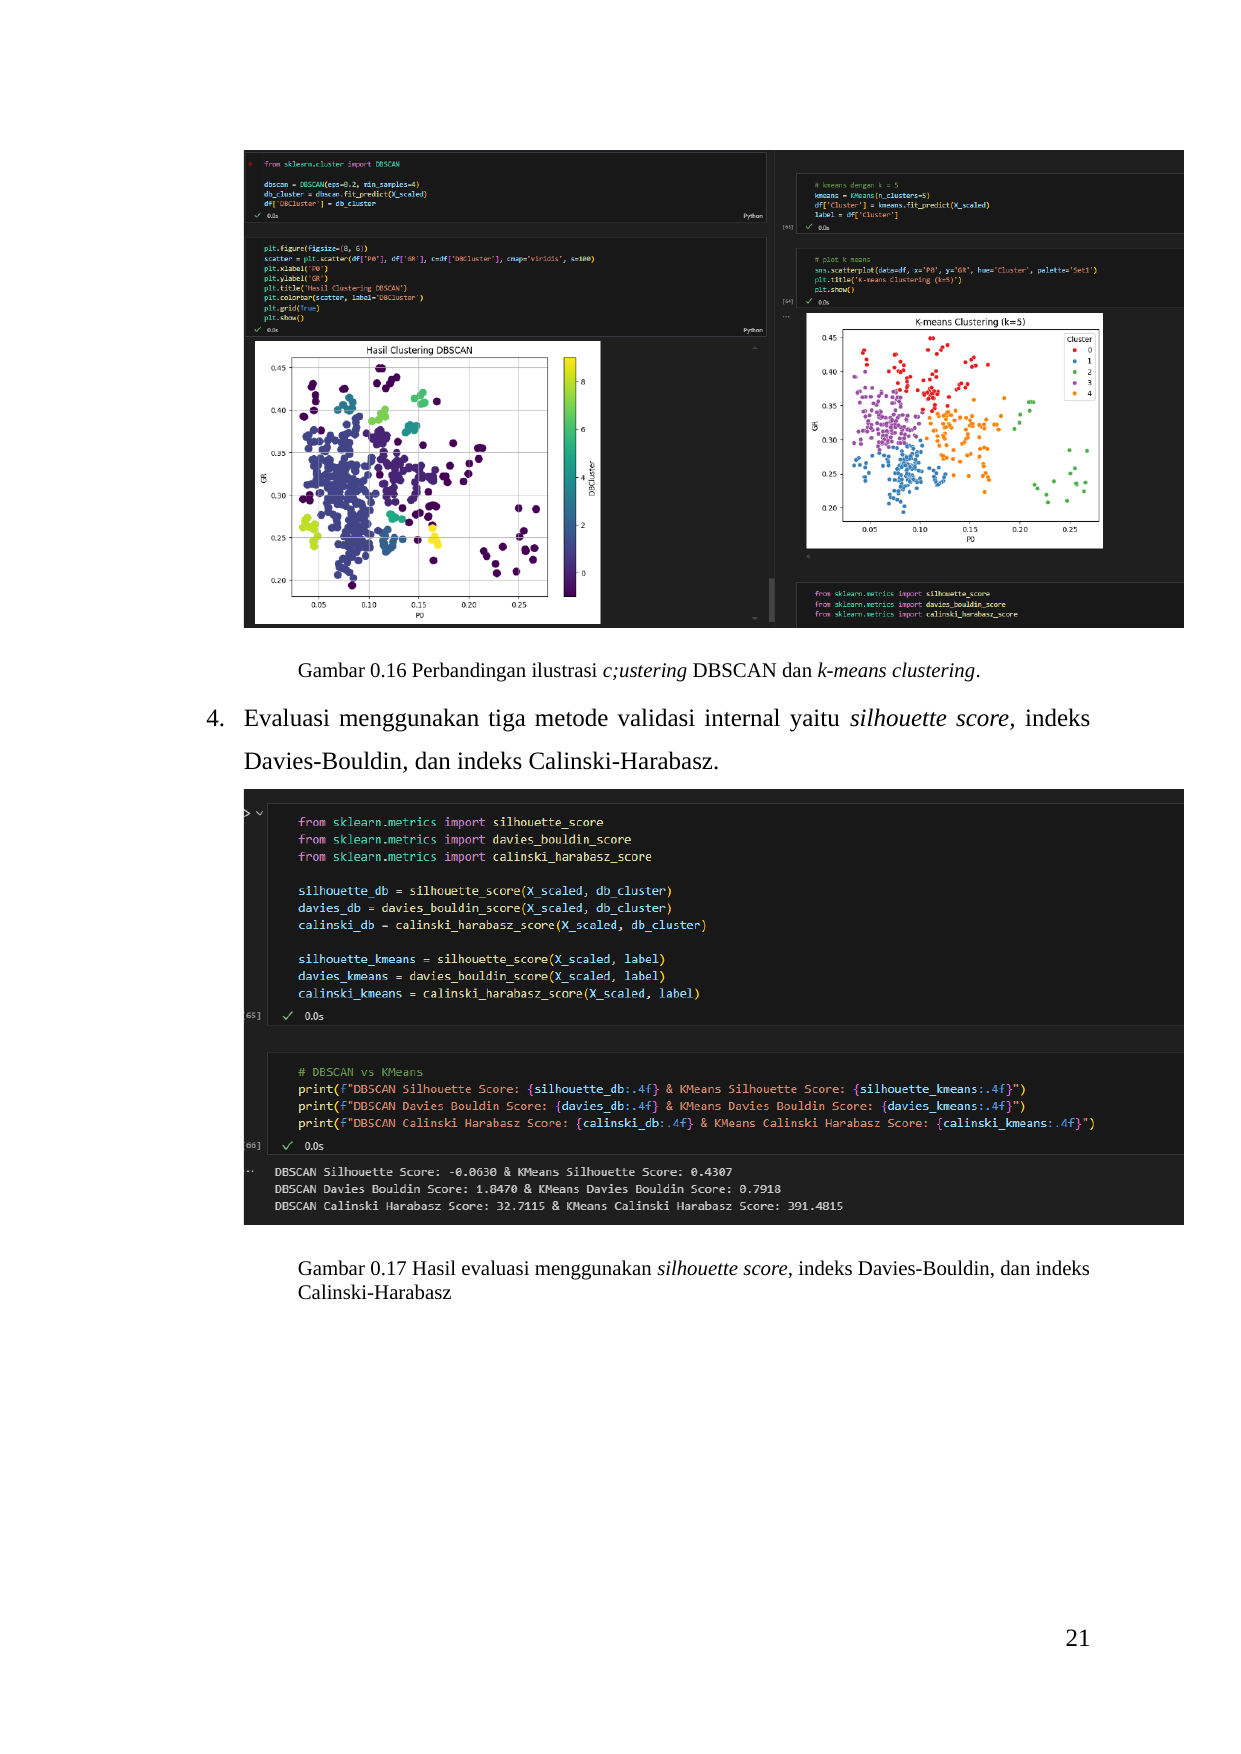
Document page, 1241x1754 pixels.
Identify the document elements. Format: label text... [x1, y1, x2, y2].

picture [243, 150, 1184, 628]
picture [243, 789, 1184, 1225]
list Evaluasi menggunakan tiga metode validasi internal yaitu silhouette score, indeks Davies-Bouldin, dan indeks Calinski-Harabasz. [206, 703, 1090, 775]
